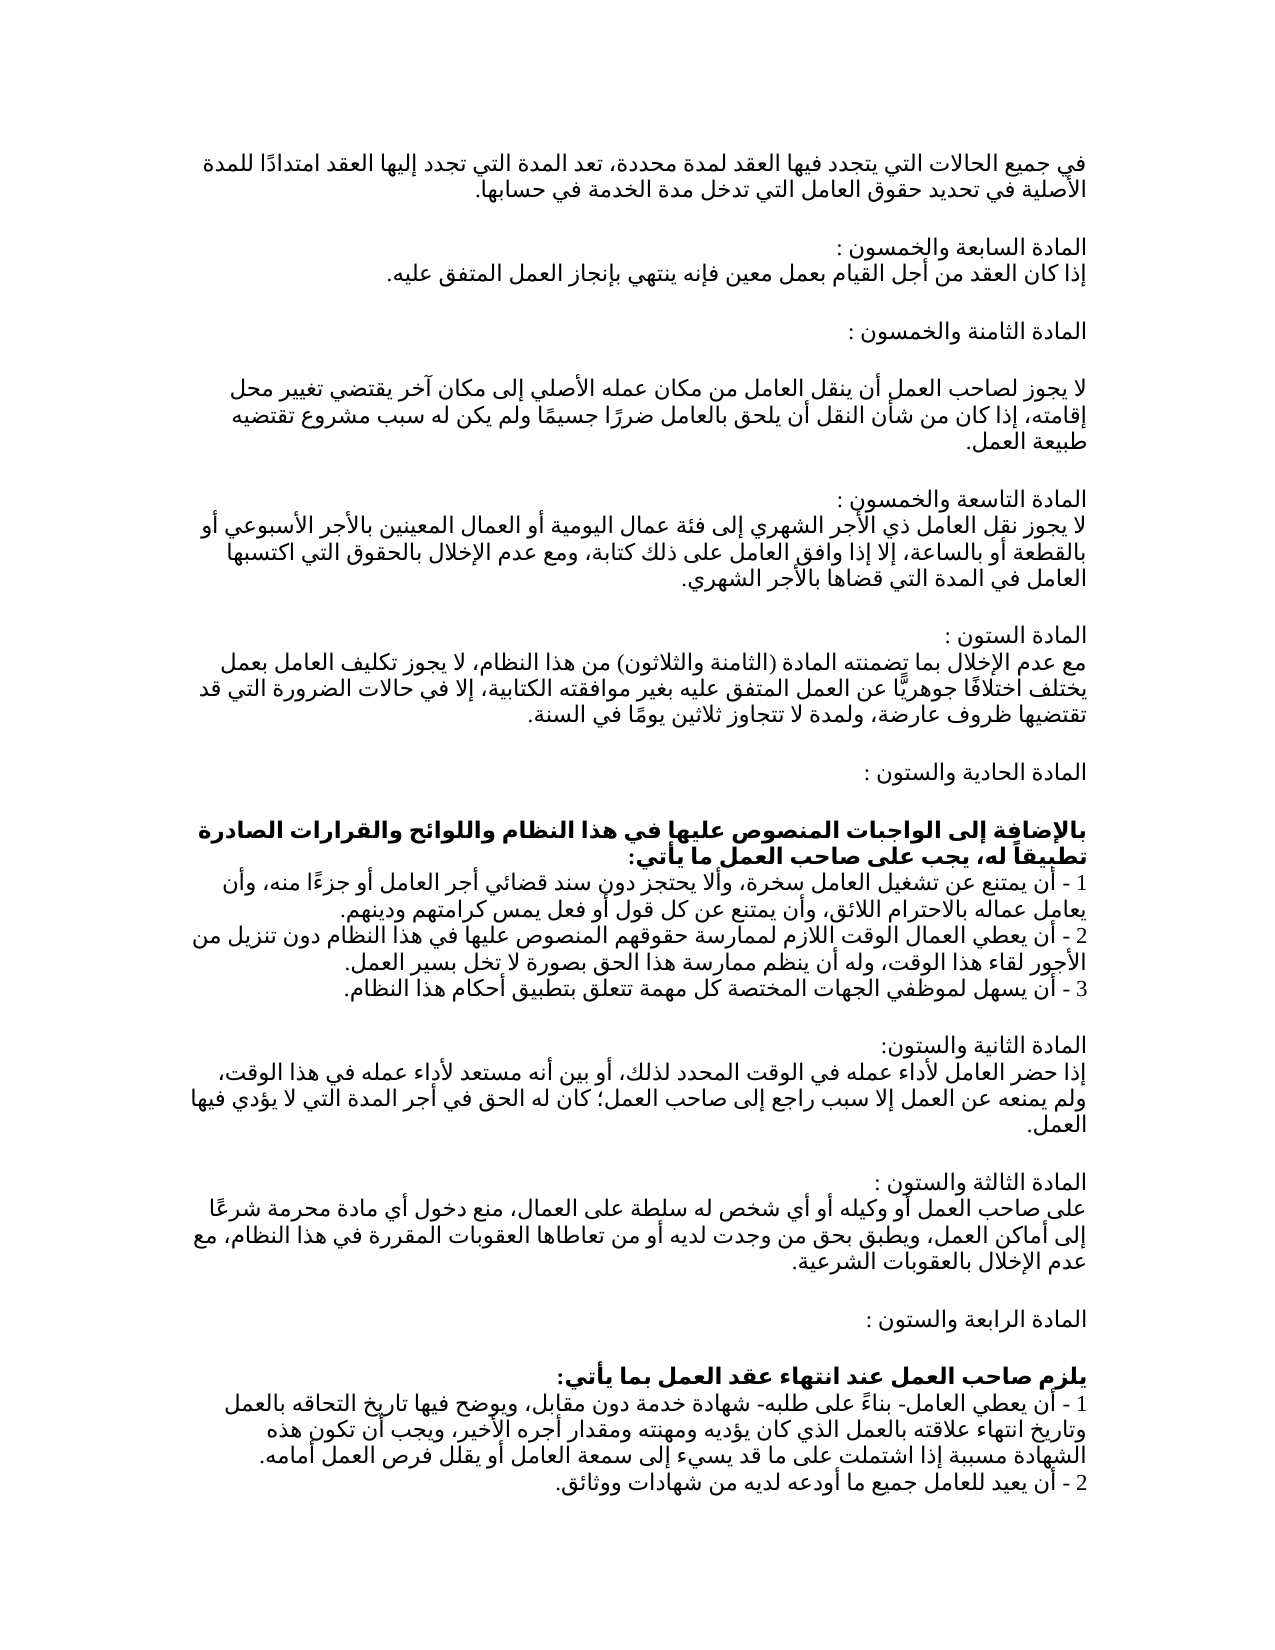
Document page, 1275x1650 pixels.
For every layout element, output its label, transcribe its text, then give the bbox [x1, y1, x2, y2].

text المادة الثامنة والخمسون : [187, 318, 1087, 344]
text المادة الستون : [187, 622, 1087, 649]
text 2 - أن يعيد للعامل جميع ما أودعه لديه من شهادات ووثائق. [187, 1469, 1087, 1495]
text يلزم صاحب العمل عند انتهاء عقد العمل بما يأتي: [187, 1363, 1087, 1390]
text 3 - أن يسهل لموظفي الجهات المختصة كل مهمة تتعلق بتطبيق أحكام هذا النظام. [187, 975, 1087, 1001]
text في جميع الحالات التي يتجدد فيها العقد لمدة محددة، تعد المدة التي تجدد إليها العقد امتدادًا للمدة الأصلية في تحديد حقوق العامل التي تدخل مدة الخدمة في حسابها. [187, 150, 1087, 203]
text المادة الثالثة والستون : [187, 1169, 1087, 1196]
text 1 - أن يمتنع عن تشغيل العامل سخرة، وألا يحتجز دون سند قضائي أجر العامل أو جزءًا منه، وأن يعامل عماله بالاحترام اللائق، وأن يمتنع عن كل قول أو فعل يمس كرامتهم ودينهم. [187, 869, 1087, 922]
text على صاحب العمل أو وكيله أو أي شخص له سلطة على العمال، منع دخول أي مادة محرمة شرعًا إلى أماكن العمل، ويطبق بحق من وجدت لديه أو من تعاطاها العقوبات المقررة في هذا النظام، مع عدم الإخلال بالعقوبات الشرعية. [187, 1196, 1087, 1274]
text المادة الرابعة والستون : [187, 1306, 1087, 1332]
text المادة الثانية والستون: [187, 1032, 1087, 1059]
text المادة السابعة والخمسون : [187, 234, 1087, 260]
text 2 - أن يعطي العمال الوقت اللازم لممارسة حقوقهم المنصوص عليها في هذا النظام دون تنزيل من الأجور لقاء هذا الوقت، وله أن ينظم ممارسة هذا الحق بصورة لا تخل بسير العمل. [187, 922, 1087, 975]
text المادة التاسعة والخمسون : [187, 486, 1087, 512]
text بالإضافة إلى الواجبات المنصوص عليها في هذا النظام واللوائح والقرارات الصادرة تطبيقاً له، يجب على صاحب العمل ما يأتي: [187, 817, 1087, 869]
text مع عدم الإخلال بما تضمنته المادة (الثامنة والثلاثون) من هذا النظام، لا يجوز تكليف العامل بعمل يختلف اختلافًا جوهريًّا عن العمل المتفق عليه بغير موافقته الكتابية، إلا في حالات الضرورة التي قد تقتضيها ظروف عارضة، ولمدة لا تتجاوز ثلاثين يومًا في السنة. [187, 649, 1087, 728]
text المادة الحادية والستون : [187, 759, 1087, 786]
text لا يجوز لصاحب العمل أن ينقل العامل من مكان عمله الأصلي إلى مكان آخر يقتضي تغيير محل إقامته، إذا كان من شأن النقل أن يلحق بالعامل ضررًا جسيمًا ولم يكن له سبب مشروع تقتضيه طبيعة العمل. [187, 376, 1087, 454]
text لا يجوز نقل العامل ذي الأجر الشهري إلى فئة عمال اليومية أو العمال المعينين بالأجر الأسبوعي أو بالقطعة أو بالساعة، إلا إذا وافق العامل على ذلك كتابة، ومع عدم الإخلال بالحقوق التي اكتسبها العامل في المدة التي قضاها بالأجر الشهري. [187, 512, 1087, 591]
text 1 - أن يعطي العامل- بناءً على طلبه- شهادة خدمة دون مقابل، ويوضح فيها تاريخ التحاقه بالعمل وتاريخ انتهاء علاقته بالعمل الذي كان يؤديه ومهنته ومقدار أجره الأخير، ويجب أن تكون هذه الشهادة مسببة إذا اشتملت على ما قد يسيء إلى سمعة العامل أو يقلل فرص العمل أمامه. [187, 1390, 1087, 1469]
text إذا كان العقد من أجل القيام بعمل معين فإنه ينتهي بإنجاز العمل المتفق عليه. [187, 260, 1087, 287]
text إذا حضر العامل لأداء عمله في الوقت المحدد لذلك، أو بين أنه مستعد لأداء عمله في هذا الوقت، ولم يمنعه عن العمل إلا سبب راجع إلى صاحب العمل؛ كان له الحق في أجر المدة التي لا يؤدي فيها العمل. [187, 1059, 1087, 1138]
